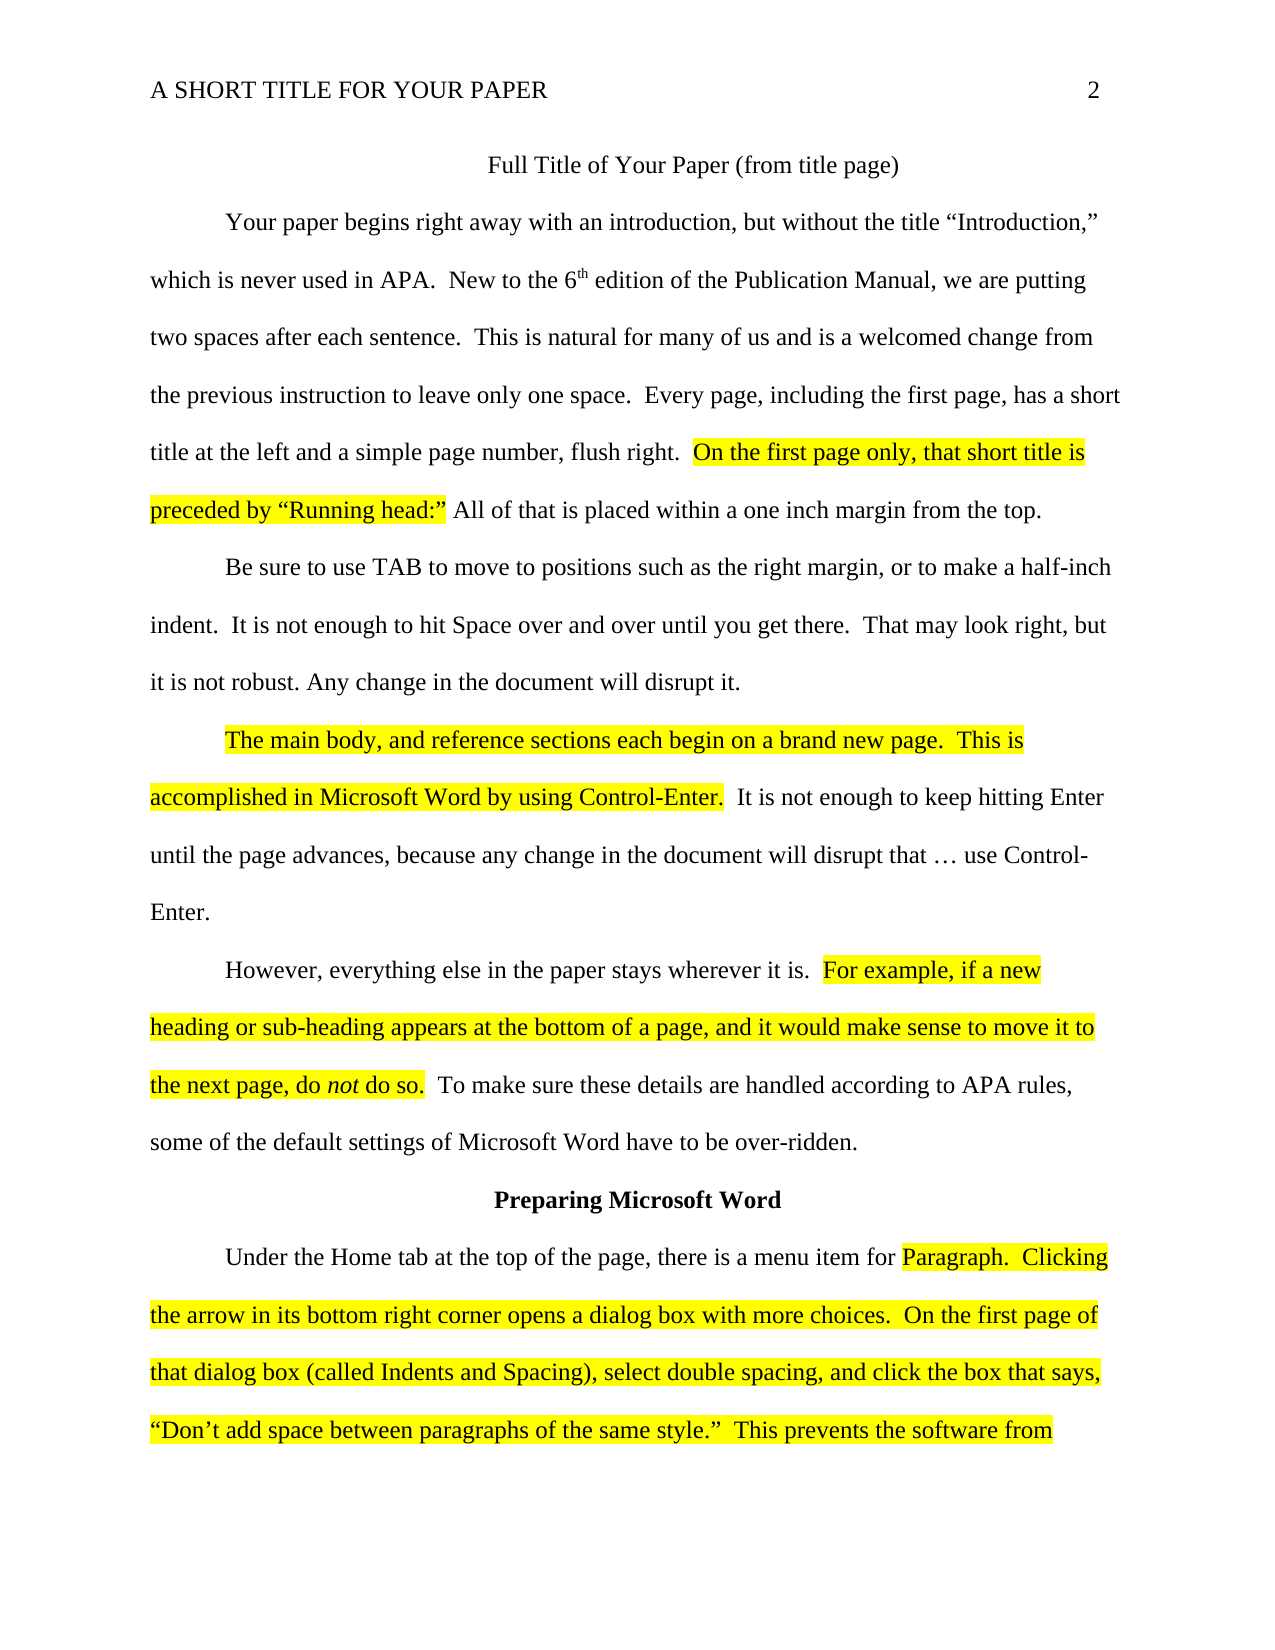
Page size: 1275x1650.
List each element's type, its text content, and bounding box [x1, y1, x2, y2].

text Full Title of Your Paper (from title page) [150, 150, 1125, 179]
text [150, 1242, 1125, 1444]
text However, everything else in the paper stays wherever it is. For example, if a new heading or sub-heading appears at the bottom of a page, and it would make sense to move it to the next page, do not do so. To make sure these details are handled according to APA rules, some of the default settings of Microsoft Word have to be over-ridden. [150, 955, 1125, 1156]
text The main body, and reference sections each begin on a brand new page. This is accomplished in Microsoft Word by using Control-Enter. It is not enough to keep hitting Enter until the page advances, because any change in the document will disrupt that … use Control-Enter. [150, 725, 1125, 926]
text Preparing Microsoft Word [150, 1185, 1125, 1214]
text Your paper begins right away with an introduction, but without the title “Introduction,” which is never used in APA. New to the 6th edition of the Publication Manual, we are putting two spaces after each sentence. This is natural for many of us and is a welcomed change from the previous instruction to leave only one space. Every page, including the first page, has a short title at the left and a simple page number, flush right. On the first page only, that short title is preceded by “Running head:” All of that is placed within a one inch margin from the top. [150, 207, 1125, 524]
text Be sure to use TAB to move to positions such as the right margin, or to make a half-inch indent. It is not enough to hit Space over and over until you get there. That may look right, but it is not robust. Any change in the document will disrupt it. [150, 552, 1125, 696]
